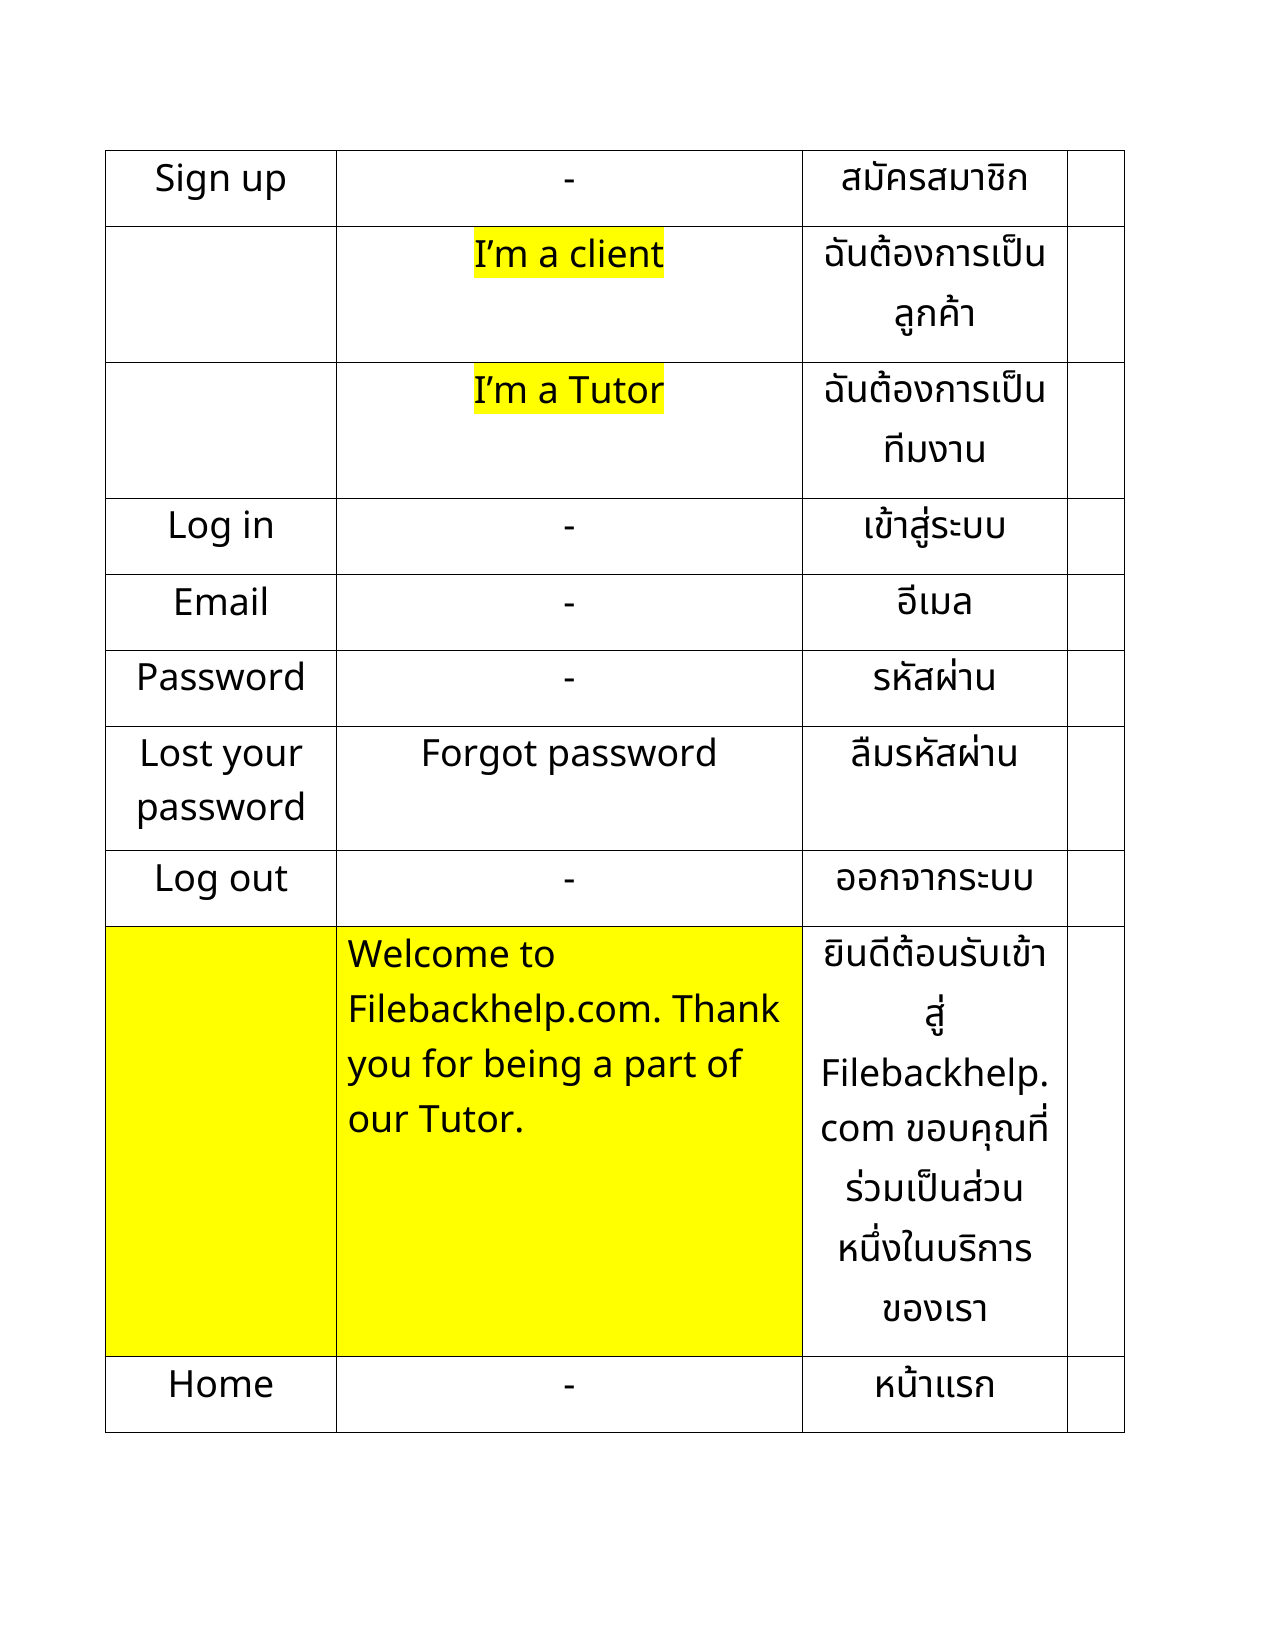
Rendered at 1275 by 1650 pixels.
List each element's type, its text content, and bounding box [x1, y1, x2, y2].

table_cell ลืมรหัสผ่าน [803, 727, 1067, 850]
table_cell อีเมล [803, 575, 1067, 650]
table_cell [1068, 499, 1124, 574]
table_cell - [337, 1357, 802, 1432]
table_cell - [337, 151, 802, 226]
table_cell [1068, 363, 1124, 498]
table_cell [106, 363, 336, 498]
table_cell - [337, 575, 802, 650]
table_cell - [337, 651, 802, 726]
table_cell [1068, 227, 1124, 362]
table_cell สมัครสมาชิก [803, 151, 1067, 226]
table_cell หน้าแรก [803, 1357, 1067, 1432]
table_cell [1068, 651, 1124, 726]
table_cell Welcome to Filebackhelp.com. Thank you for being a part of our Tutor. [337, 927, 802, 1356]
table_cell I’m a Tutor [337, 363, 802, 498]
table_cell [1068, 851, 1124, 926]
table_cell [1068, 1357, 1124, 1432]
table_cell Password [106, 651, 336, 726]
table_cell ฉันต้องการเป็นทีมงาน [803, 363, 1067, 498]
table_cell [1068, 727, 1124, 850]
table_cell [106, 227, 336, 362]
table_cell - [337, 851, 802, 926]
table_cell เข้าสู่ระบบ [803, 499, 1067, 574]
table_cell I’m a client [337, 227, 802, 362]
table_cell Log in [106, 499, 336, 574]
table_cell รหัสผ่าน [803, 651, 1067, 726]
table_cell Home [106, 1357, 336, 1432]
table_cell Sign up [106, 151, 336, 226]
table_cell [106, 927, 336, 1356]
table_cell Lost your password [106, 727, 336, 850]
table_cell Log out [106, 851, 336, 926]
table_cell [1068, 575, 1124, 650]
table_cell [1068, 927, 1124, 1356]
table_cell - [337, 499, 802, 574]
table_cell Email [106, 575, 336, 650]
table_cell ออกจากระบบ [803, 851, 1067, 926]
table_cell ฉันต้องการเป็นลูกค้า [803, 227, 1067, 362]
table_cell Forgot password [337, 727, 802, 850]
table_cell ยินดีต้อนรับเข้าสู่ Filebackhelp.com ขอบคุณที่ร่วมเป็นส่วนหนึ่งในบริการของเรา [803, 927, 1067, 1356]
table_cell [1068, 151, 1124, 226]
